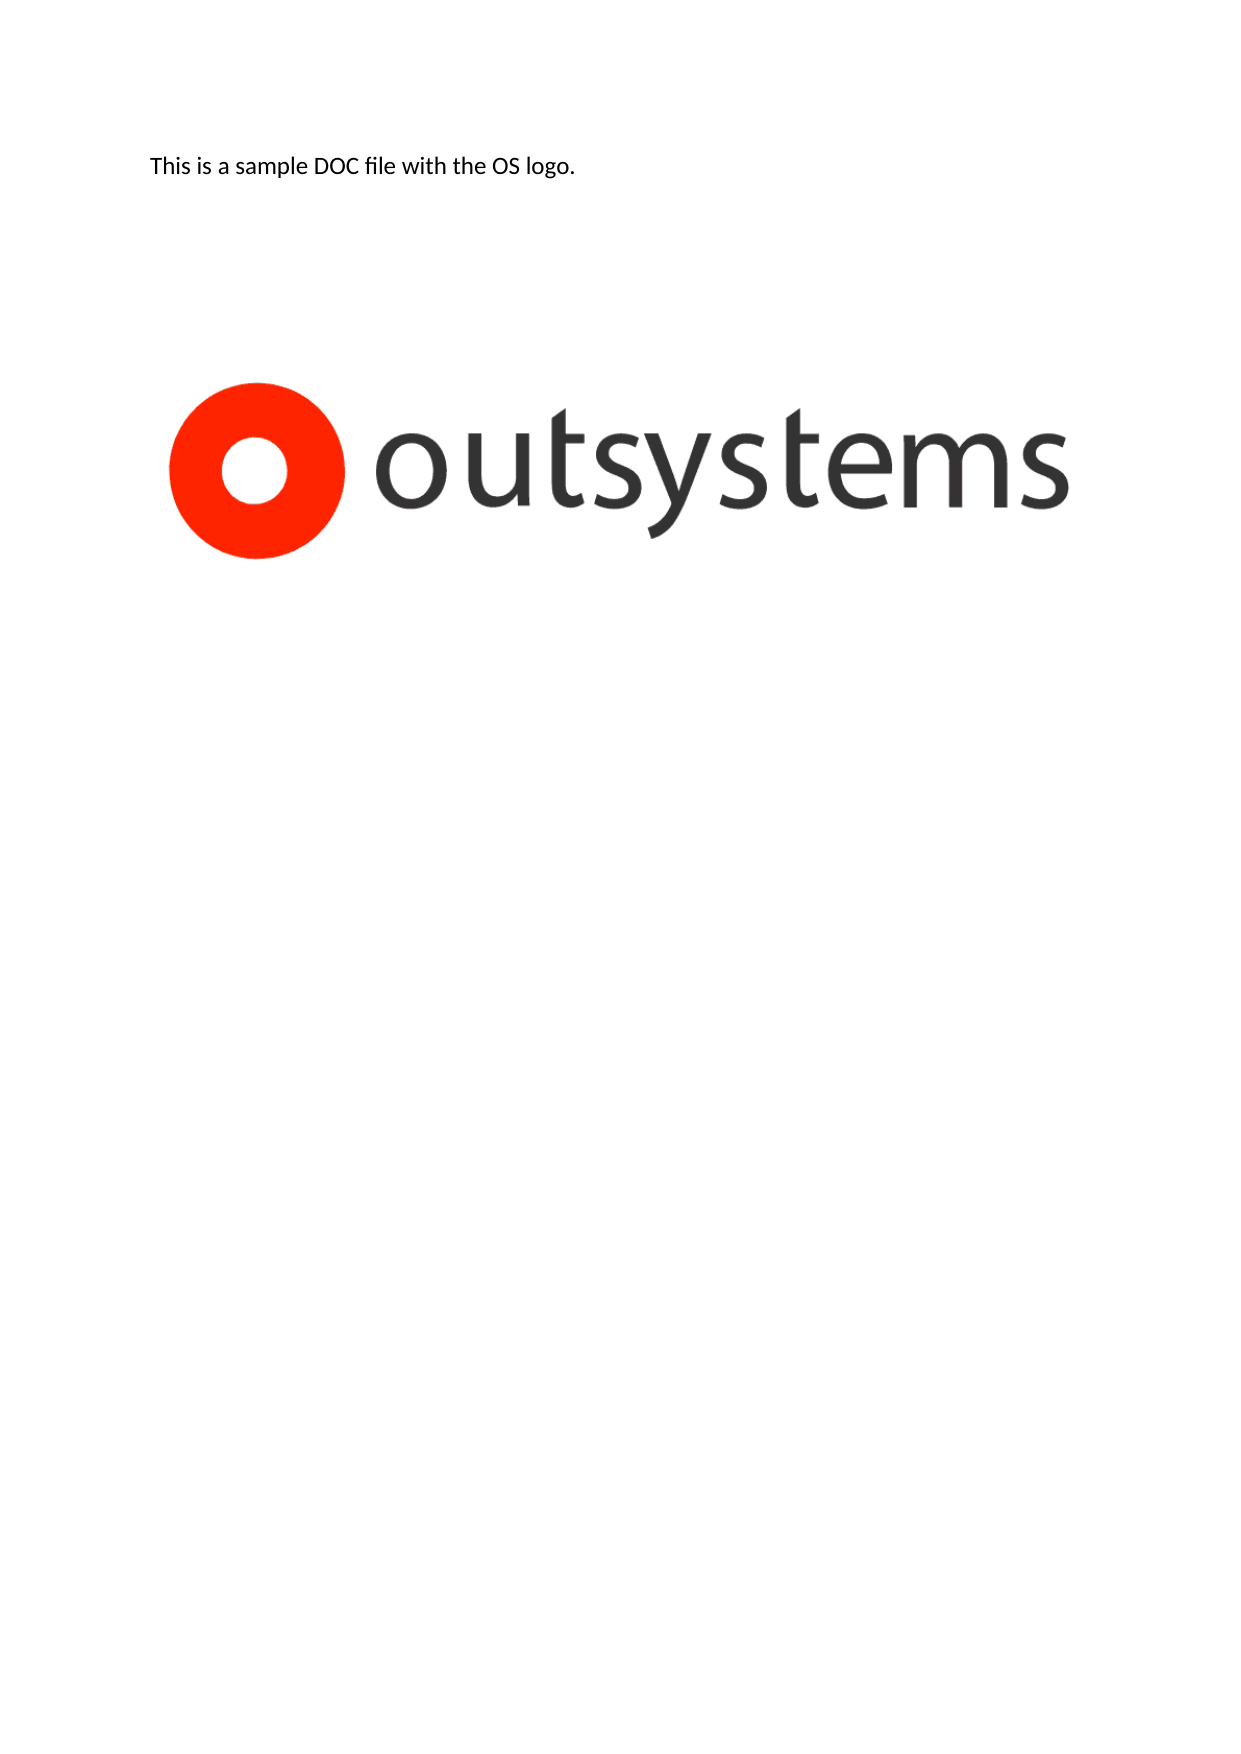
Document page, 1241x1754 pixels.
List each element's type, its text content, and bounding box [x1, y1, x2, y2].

picture [150, 211, 1088, 732]
text This is a sample DOC file with the OS logo. [150, 150, 1090, 181]
